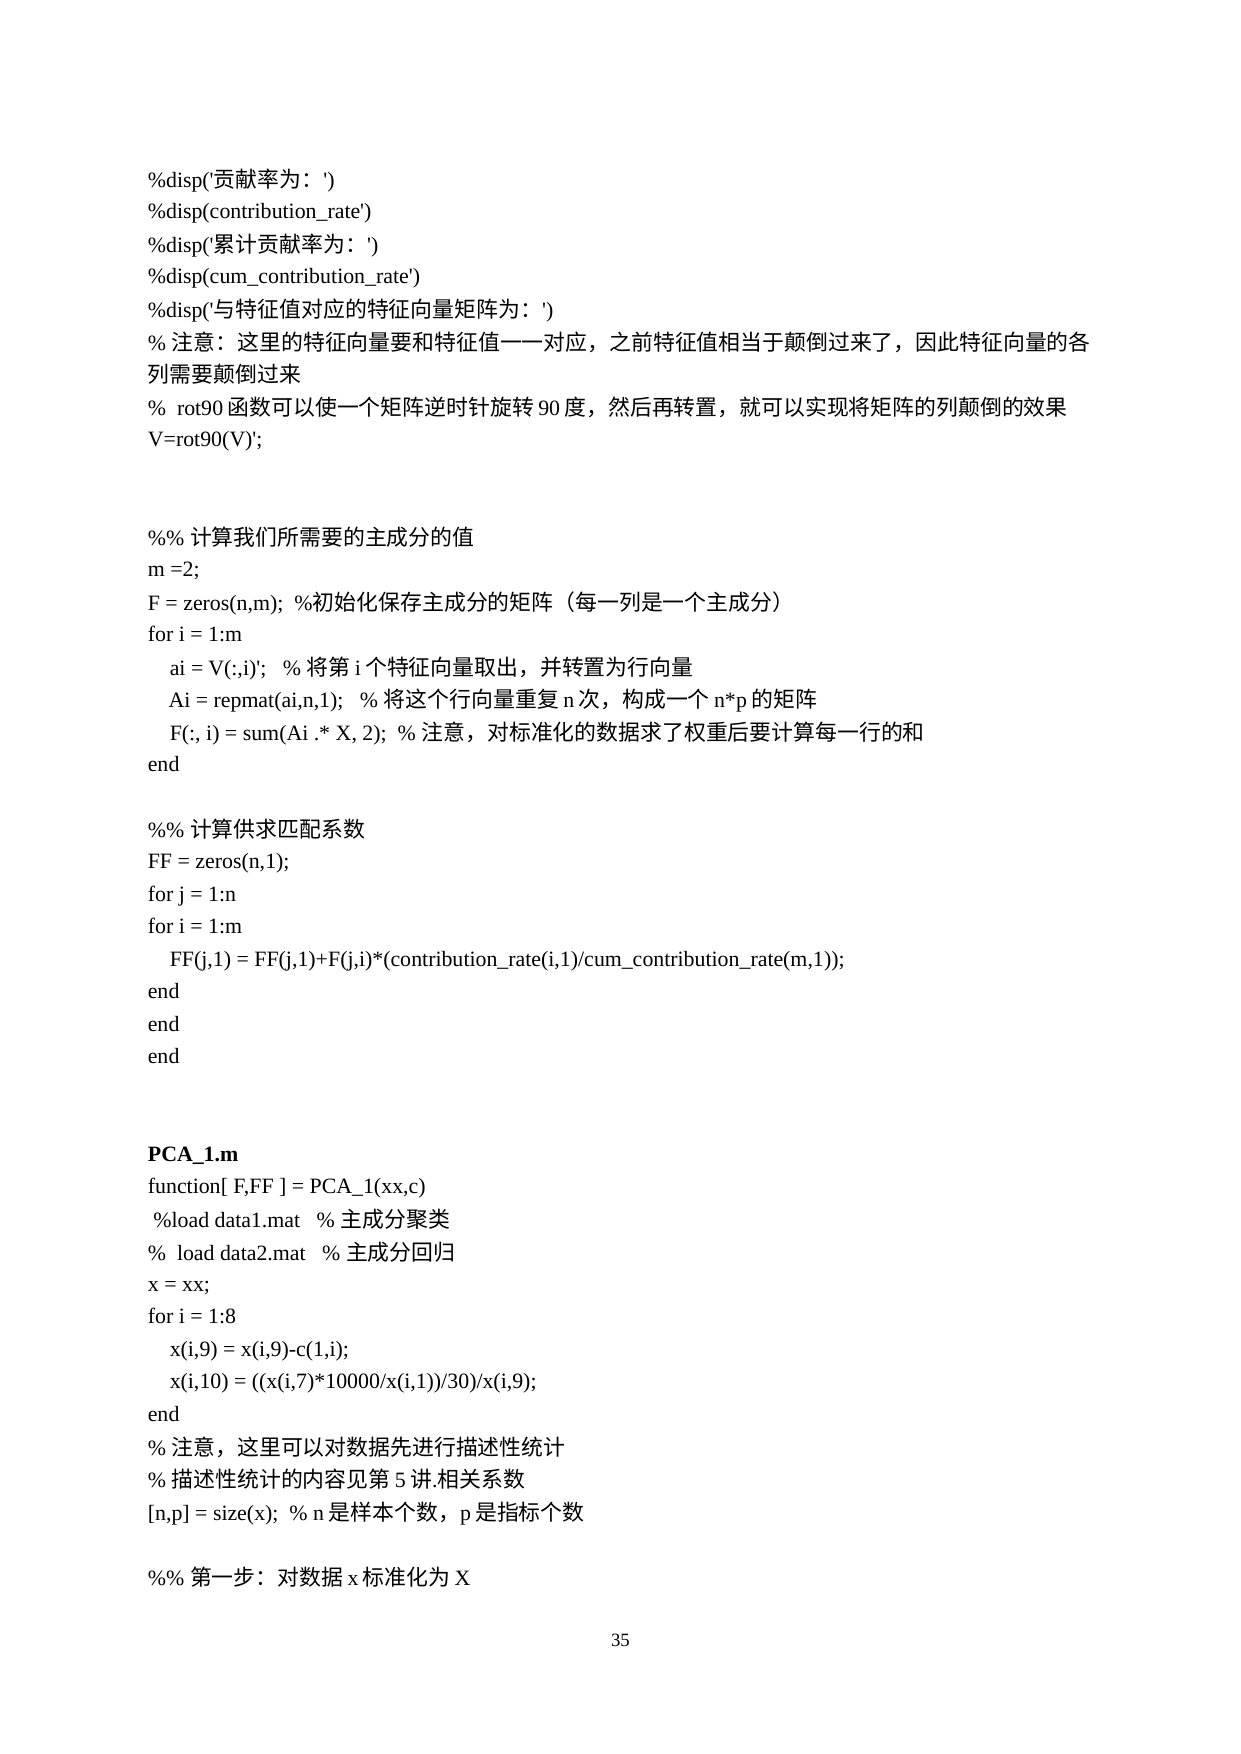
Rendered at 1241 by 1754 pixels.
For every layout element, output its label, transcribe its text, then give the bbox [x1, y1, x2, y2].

text m =2; [148, 552, 1092, 584]
text %disp(contribution_rate') [148, 194, 1092, 227]
text % load data2.mat % 主成分回归 [148, 1234, 1092, 1267]
text for j = 1:n [148, 877, 1092, 909]
text V=rot90(V)'; [148, 422, 1092, 454]
text end [148, 1397, 1092, 1429]
text for i = 1:m [148, 617, 1092, 649]
text for i = 1:m [148, 909, 1092, 942]
text x = xx; [148, 1267, 1092, 1299]
text x(i,10) = ((x(i,7)*10000/x(i,1))/30)/x(i,9); [148, 1364, 1092, 1397]
text % 描述性统计的内容见第5讲.相关系数 [148, 1462, 1092, 1494]
text FF(j,1) = FF(j,1)+F(j,i)*(contribution_rate(i,1)/cum_contribution_rate(m,1)); [148, 942, 1092, 974]
text %% 计算供求匹配系数 [148, 812, 1092, 844]
text x(i,9) = x(i,9)-c(1,i); [148, 1332, 1092, 1364]
text end [148, 1039, 1092, 1072]
text function[ F,FF ] = PCA_1(xx,c) [148, 1169, 1092, 1202]
text PCA_1.m [148, 1137, 1092, 1169]
text % 注意，这里可以对数据先进行描述性统计 [148, 1429, 1092, 1462]
text for i = 1:8 [148, 1299, 1092, 1332]
text %% 第一步：对数据x标准化为X [148, 1559, 1092, 1592]
text Ai = repmat(ai,n,1); % 将这个行向量重复n次，构成一个n*p的矩阵 [148, 682, 1092, 714]
text %disp(cum_contribution_rate') [148, 259, 1092, 292]
text [n,p] = size(x); % n是样本个数，p是指标个数 [148, 1494, 1092, 1527]
text %disp('与特征值对应的特征向量矩阵为：') [148, 292, 1092, 324]
text F(:, i) = sum(Ai .* X, 2); % 注意，对标准化的数据求了权重后要计算每一行的和 [148, 714, 1092, 747]
text F = zeros(n,m); %初始化保存主成分的矩阵（每一列是一个主成分） [148, 584, 1092, 617]
text end [148, 747, 1092, 779]
text %load data1.mat % 主成分聚类 [148, 1202, 1092, 1234]
text %disp('贡献率为：') [148, 162, 1092, 194]
text %% 计算我们所需要的主成分的值 [148, 519, 1092, 552]
text end [148, 974, 1092, 1007]
text FF = zeros(n,1); [148, 844, 1092, 877]
text ai = V(:,i)'; % 将第i个特征向量取出，并转置为行向量 [148, 649, 1092, 682]
text end [148, 1007, 1092, 1039]
text % 注意：这里的特征向量要和特征值一一对应，之前特征值相当于颠倒过来了，因此特征向量的各列需要颠倒过来 [148, 324, 1092, 389]
text % rot90函数可以使一个矩阵逆时针旋转90度，然后再转置，就可以实现将矩阵的列颠倒的效果 [148, 389, 1092, 422]
text %disp('累计贡献率为：') [148, 227, 1092, 259]
